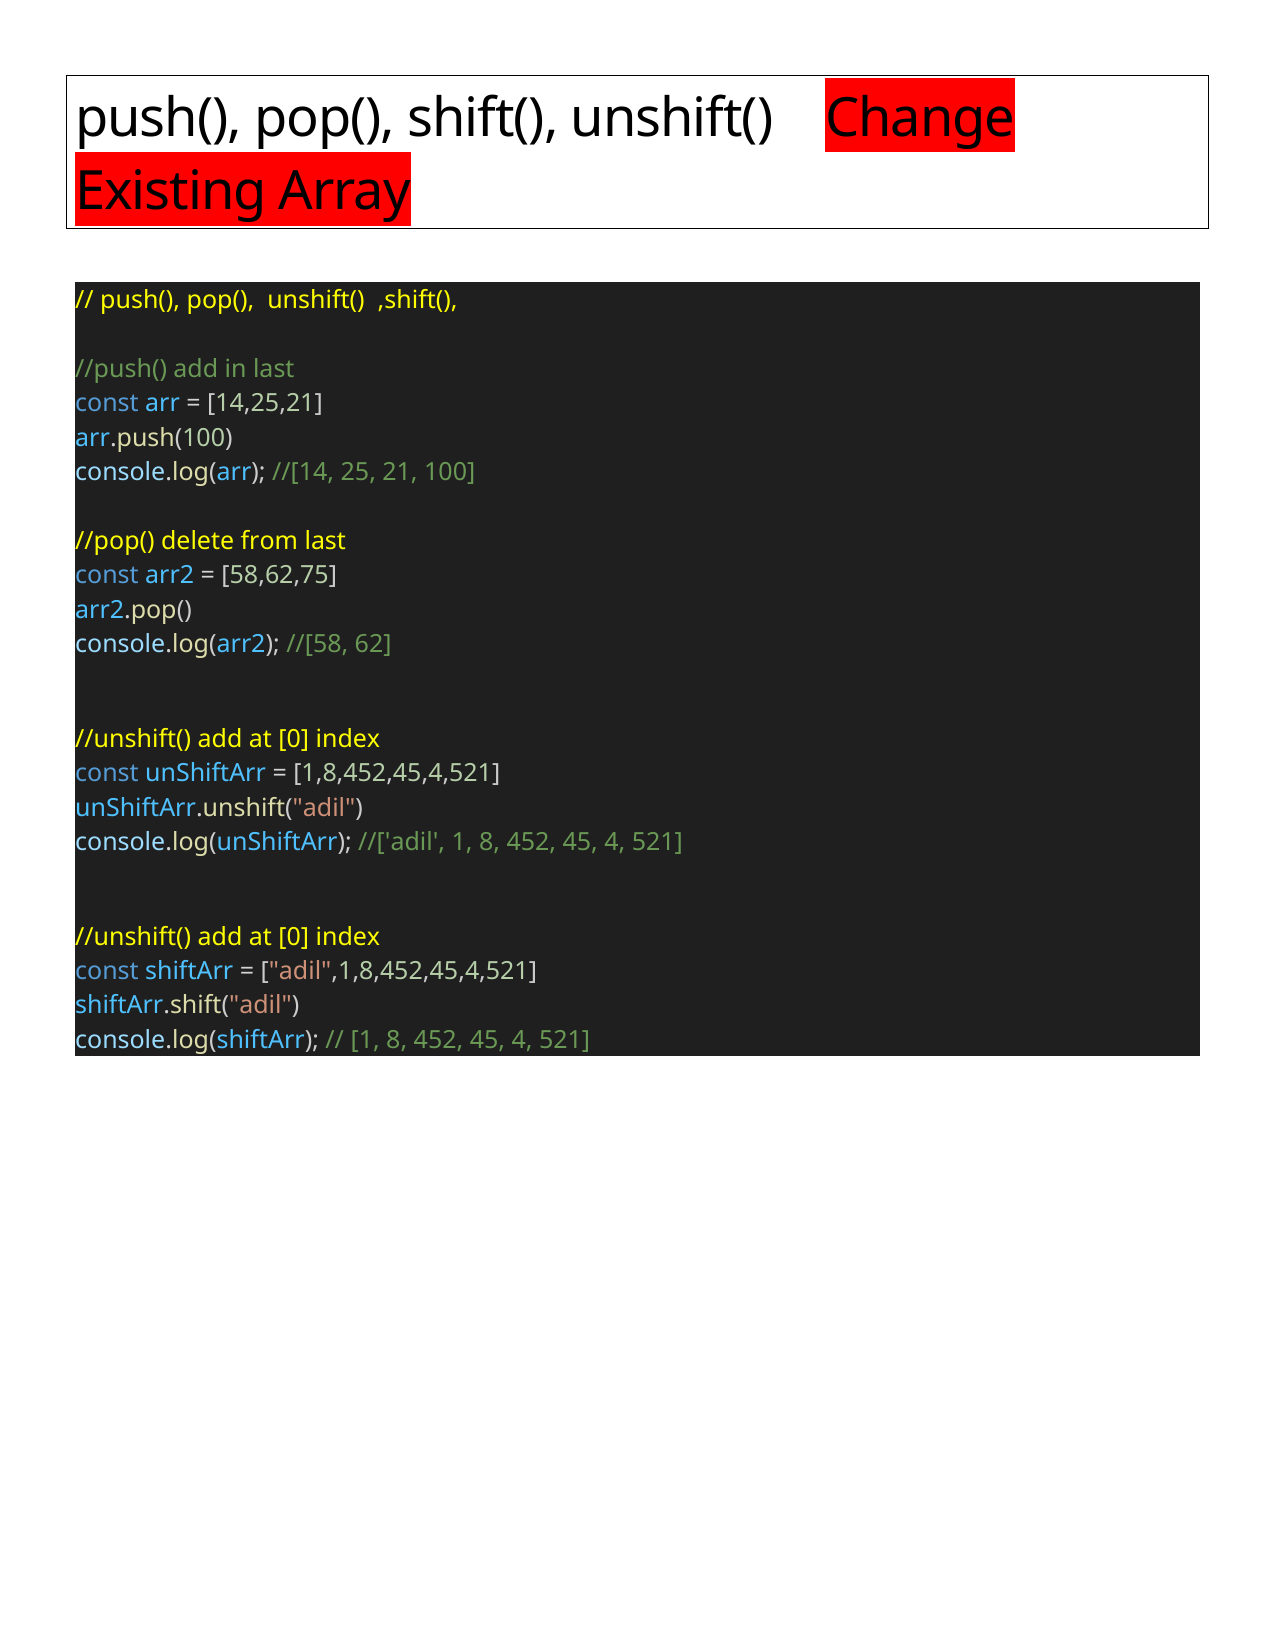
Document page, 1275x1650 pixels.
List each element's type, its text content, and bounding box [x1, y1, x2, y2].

text shiftArr.shift("adil") [75, 987, 1200, 1021]
text //pop() delete from last [75, 522, 1200, 557]
text //push() add in last [75, 350, 1200, 385]
text const shiftArr = ["adil",1,8,452,45,4,521] [75, 952, 1200, 987]
text arr2.pop() [75, 591, 1200, 625]
text const arr2 = [58,62,75] [75, 557, 1200, 591]
text const unShiftArr = [1,8,452,45,4,521] [75, 754, 1200, 789]
text console.log(arr2); //[58, 62] [75, 625, 1200, 660]
text //unshift() add at [0] index [75, 720, 1200, 754]
title push(), pop(), shift(), unshift() Change Existing Array [67, 76, 1208, 228]
text unShiftArr.unshift("adil") [75, 789, 1200, 823]
text console.log(shiftArr); // [1, 8, 452, 45, 4, 521] [75, 1021, 1200, 1056]
text console.log(arr); //[14, 25, 21, 100] [75, 453, 1200, 488]
text arr.push(100) [75, 419, 1200, 453]
text console.log(unShiftArr); //['adil', 1, 8, 452, 45, 4, 521] [75, 823, 1200, 858]
text const arr = [14,25,21] [75, 385, 1200, 419]
text // push(), pop(), unshift() ,shift(), [75, 282, 1200, 316]
text //unshift() add at [0] index [75, 918, 1200, 952]
